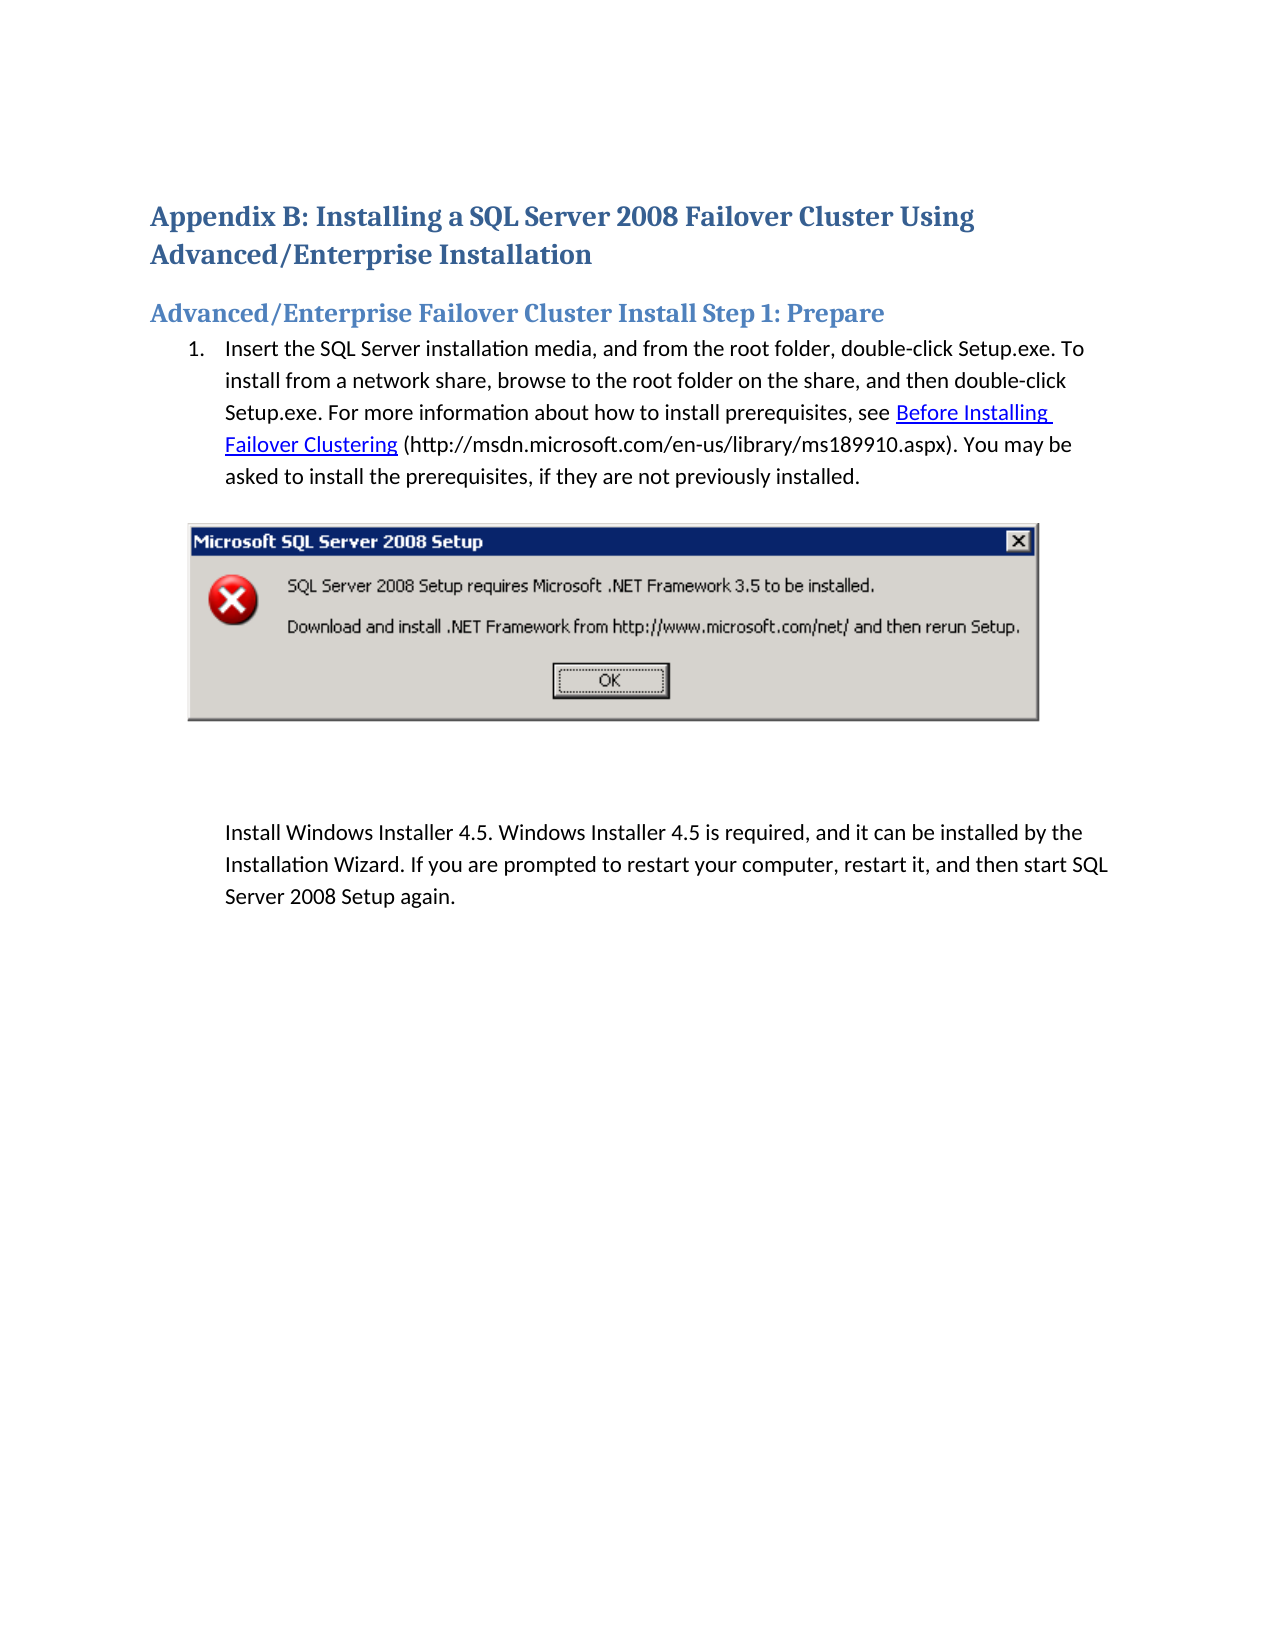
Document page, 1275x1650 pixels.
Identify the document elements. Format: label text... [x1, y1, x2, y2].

text Install Windows Installer 4.5. Windows Installer 4.5 is required, and it can be installed by the Installation Wizard. If you are prompted to restart your computer, restart it, and then start SQL Server 2008 Setup again. [225, 818, 1125, 910]
subtitle Advanced/Enterprise Failover Cluster Install Step 1: Prepare [150, 298, 1125, 329]
list Insert the SQL Server installation media, and from the root folder, double-click Setup.exe. To install from a network share, browse to the root folder on the share, and then double-click Setup.exe. For more information about how to install prerequisites, see Before Installing Failover Clustering (http://msdn.microsoft.com/en-us/library/ms189910.aspx). You may be asked to install the prerequisites, if they are not previously installed. [187, 334, 1125, 490]
subtitle Appendix B: Installing a SQL Server 2008 Failover Cluster Using Advanced/Enterprise Installation [150, 200, 1125, 272]
picture [187, 523, 1041, 723]
